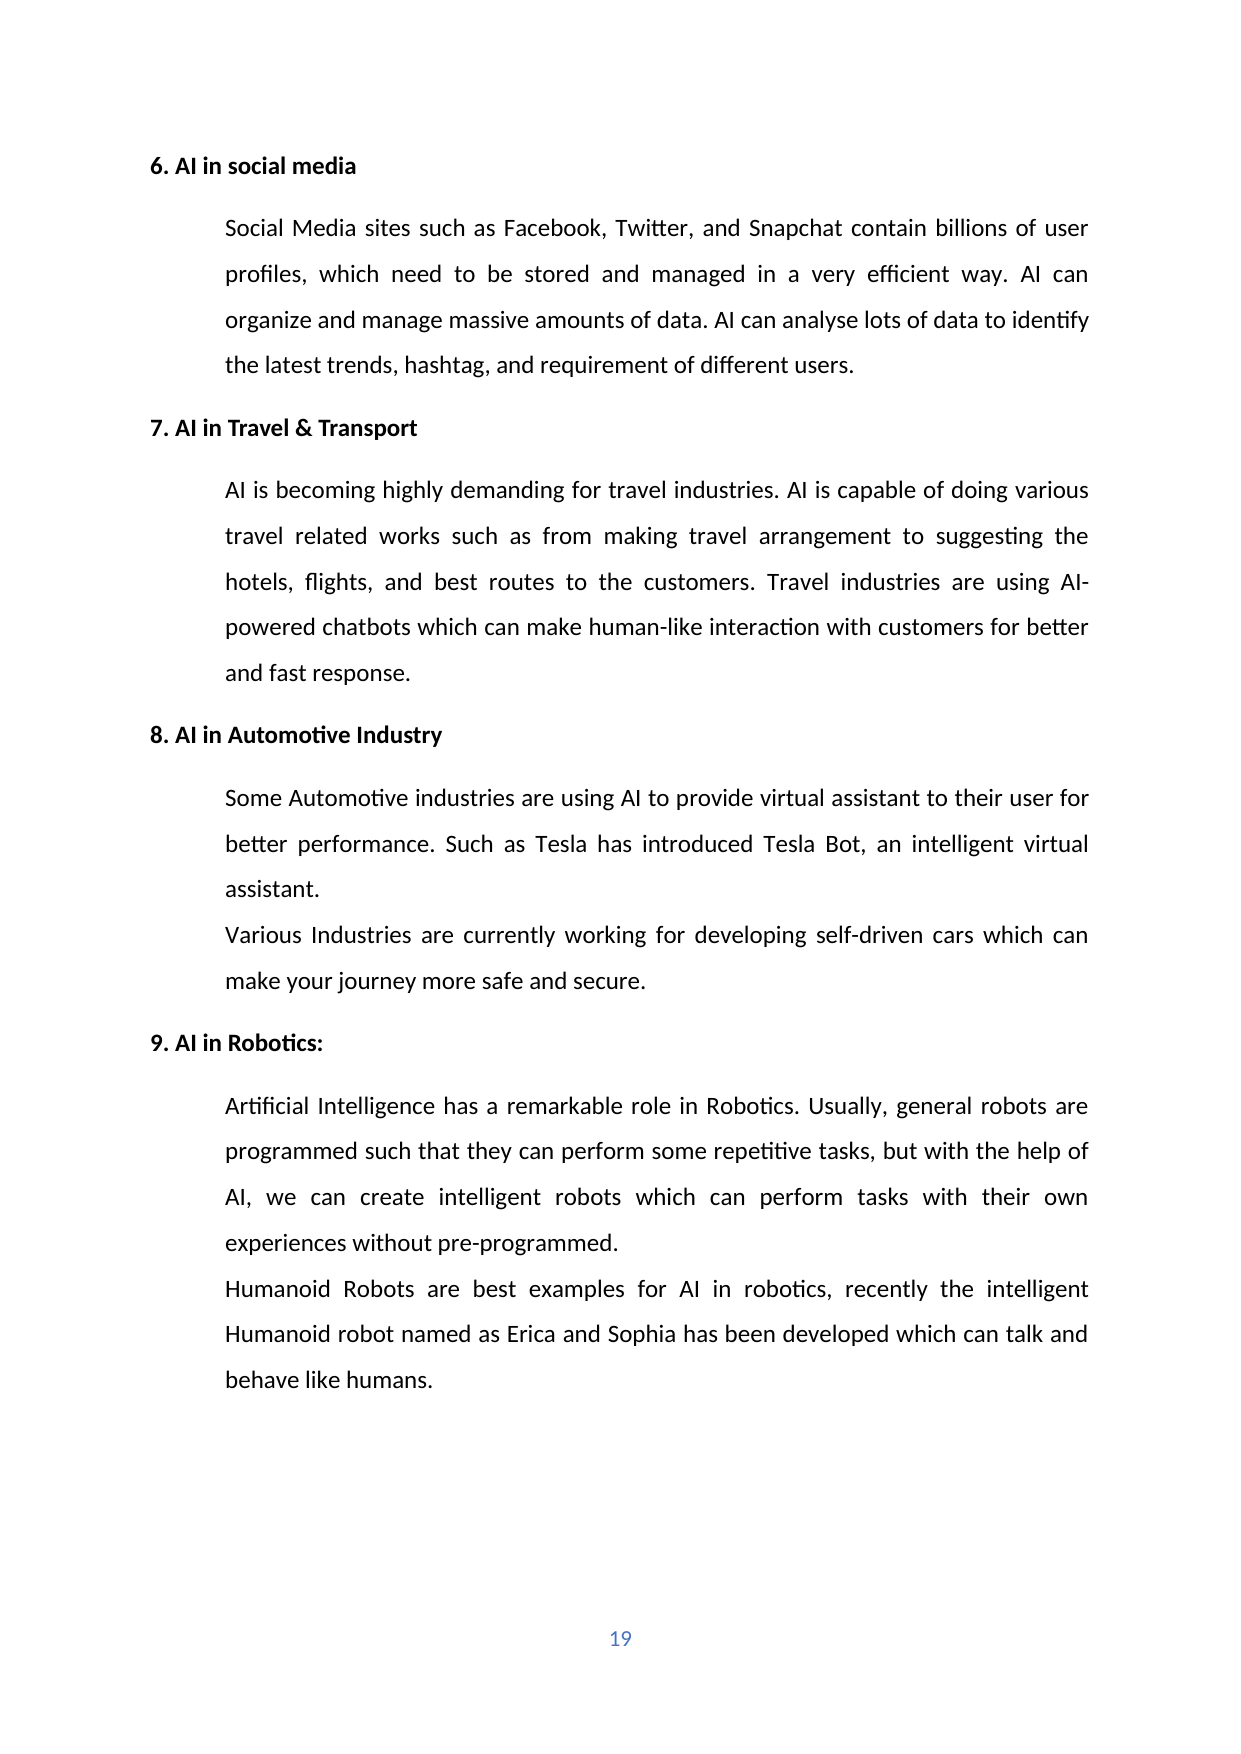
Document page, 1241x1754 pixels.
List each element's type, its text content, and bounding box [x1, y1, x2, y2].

list Various Industries are currently working for developing self-driven cars which can make your journey more safe and secure. [225, 919, 1090, 996]
list Humanoid Robots are best examples for AI in robotics, recently the intelligent Humanoid robot named as Erica and Sophia has been developed which can talk and behave like humans. [225, 1273, 1090, 1395]
list Some Automotive industries are using AI to provide virtual assistant to their user for better performance. Such as Tesla has introduced Tesla Bot, an intelligent virtual assistant. [225, 782, 1090, 904]
text 8. AI in Automotive Industry [150, 720, 1090, 750]
list Social Media sites such as Facebook, Twitter, and Snapchat contain billions of user profiles, which need to be stored and managed in a very efficient way. AI can organize and manage massive amounts of data. AI can analyse lots of data to identify the latest trends, hashtag, and requirement of different users. [225, 212, 1090, 380]
list Artificial Intelligence has a remarkable role in Robotics. Usually, general robots are programmed such that they can perform some repetitive tasks, but with the help of AI, we can create intelligent robots which can perform tasks with their own experiences without pre-programmed. [225, 1090, 1090, 1257]
text 9. AI in Robotics: [150, 1027, 1090, 1058]
text 7. AI in Travel & Transport [150, 412, 1090, 442]
text 6. AI in social media [150, 150, 1090, 181]
list AI is becoming highly demanding for travel industries. AI is capable of doing various travel related works such as from making travel arrangement to suggesting the hotels, flights, and best routes to the customers. Travel industries are using AI-powered chatbots which can make human-like interaction with customers for better and fast response. [225, 474, 1090, 688]
